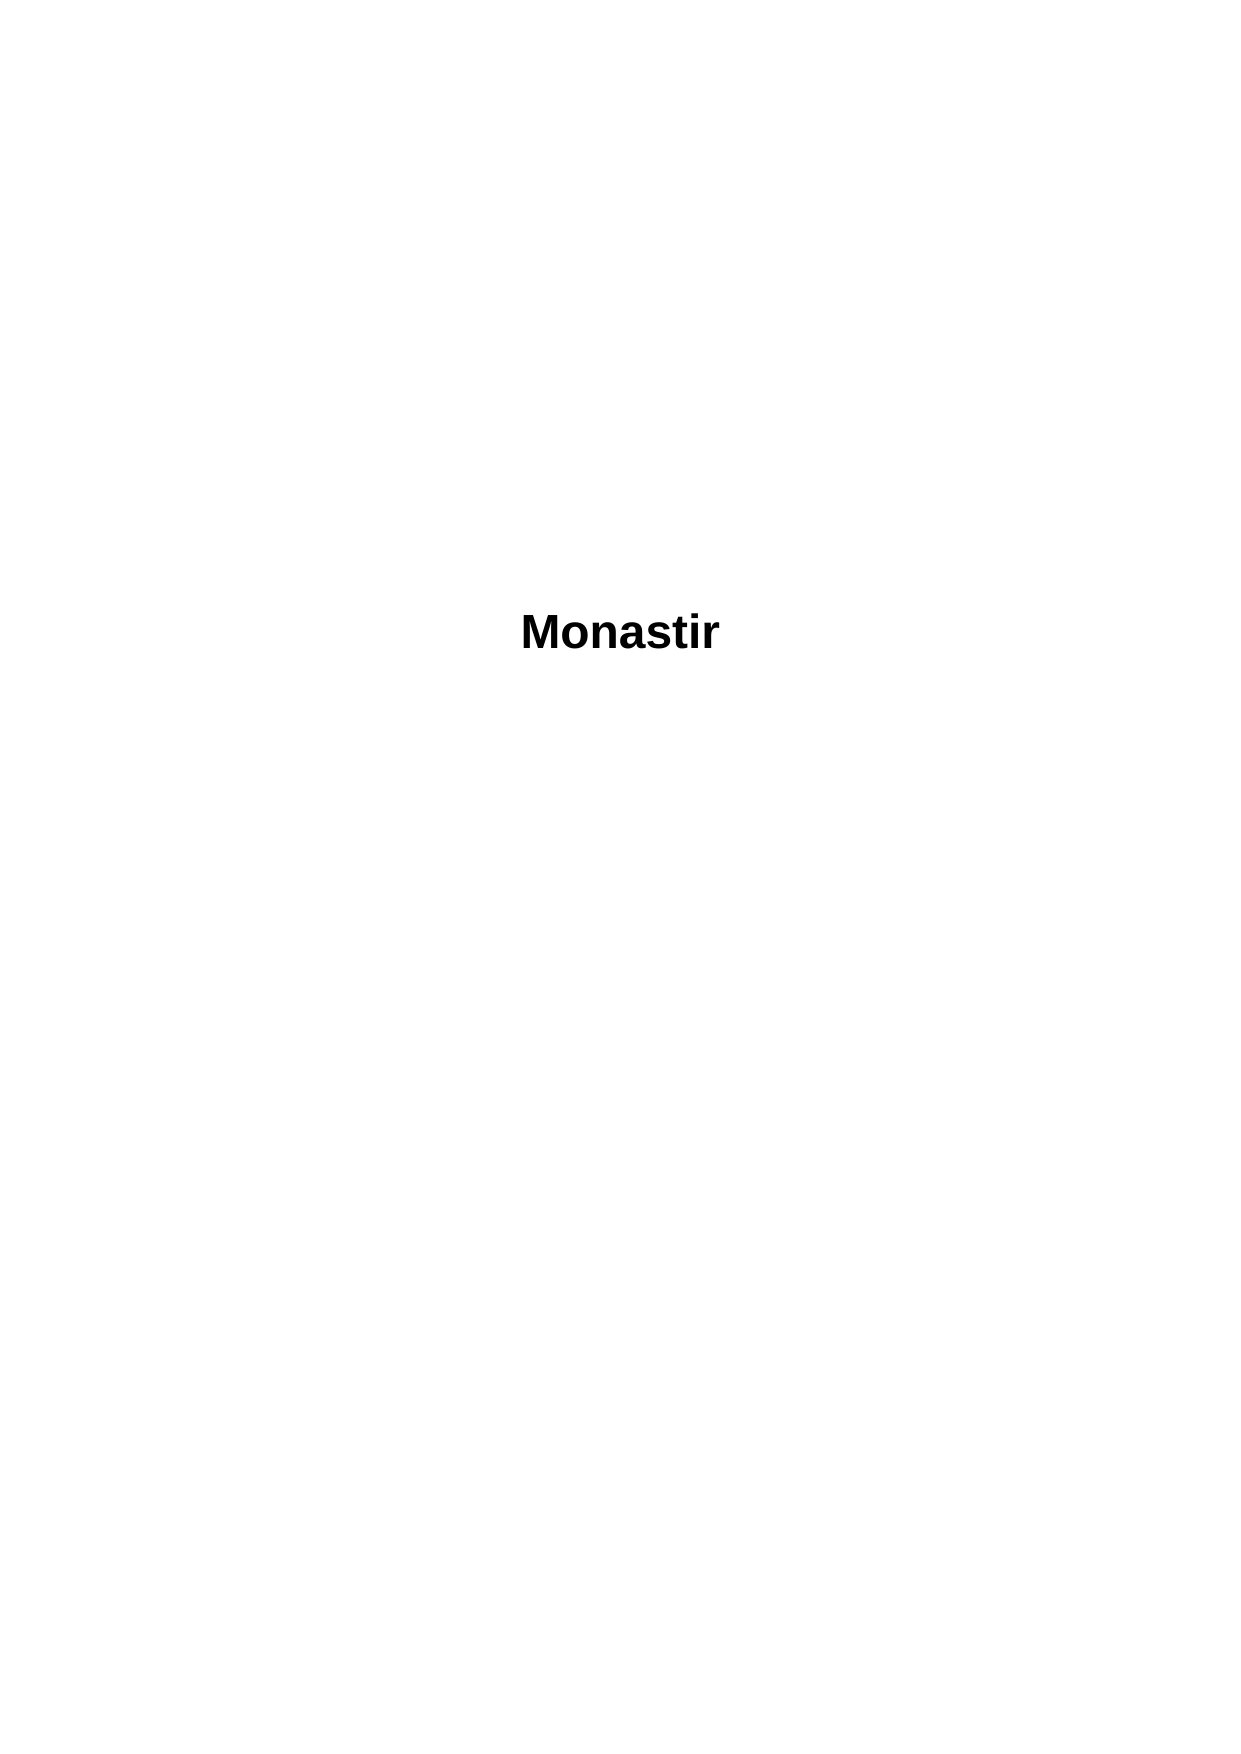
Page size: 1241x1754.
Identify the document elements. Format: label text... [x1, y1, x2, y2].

text Monastir [150, 603, 1090, 658]
